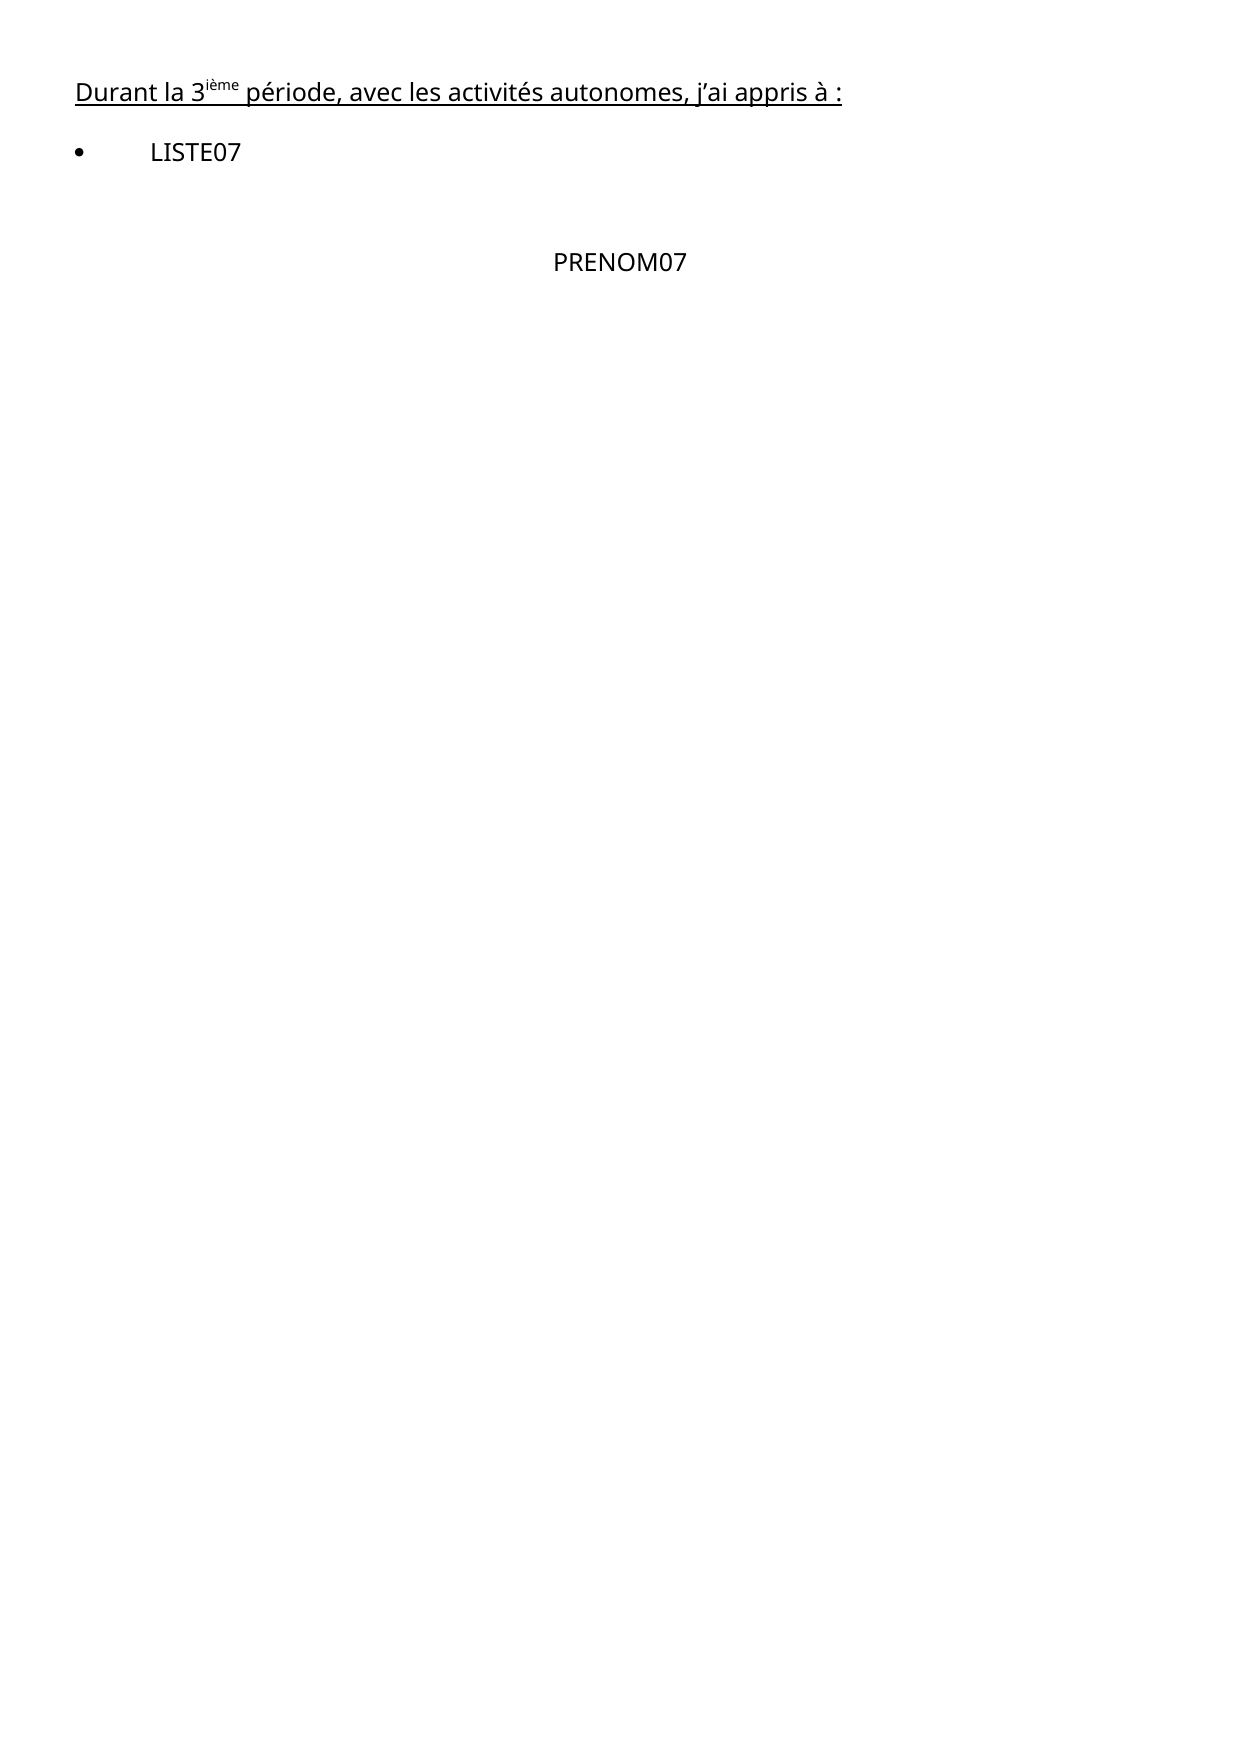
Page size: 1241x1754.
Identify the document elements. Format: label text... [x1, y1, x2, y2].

text PRENOM07 [75, 245, 1165, 279]
list LISTE07 [75, 135, 1165, 169]
text Durant la 3ième période, avec les activités autonomes, j’ai appris à : [75, 75, 1168, 109]
